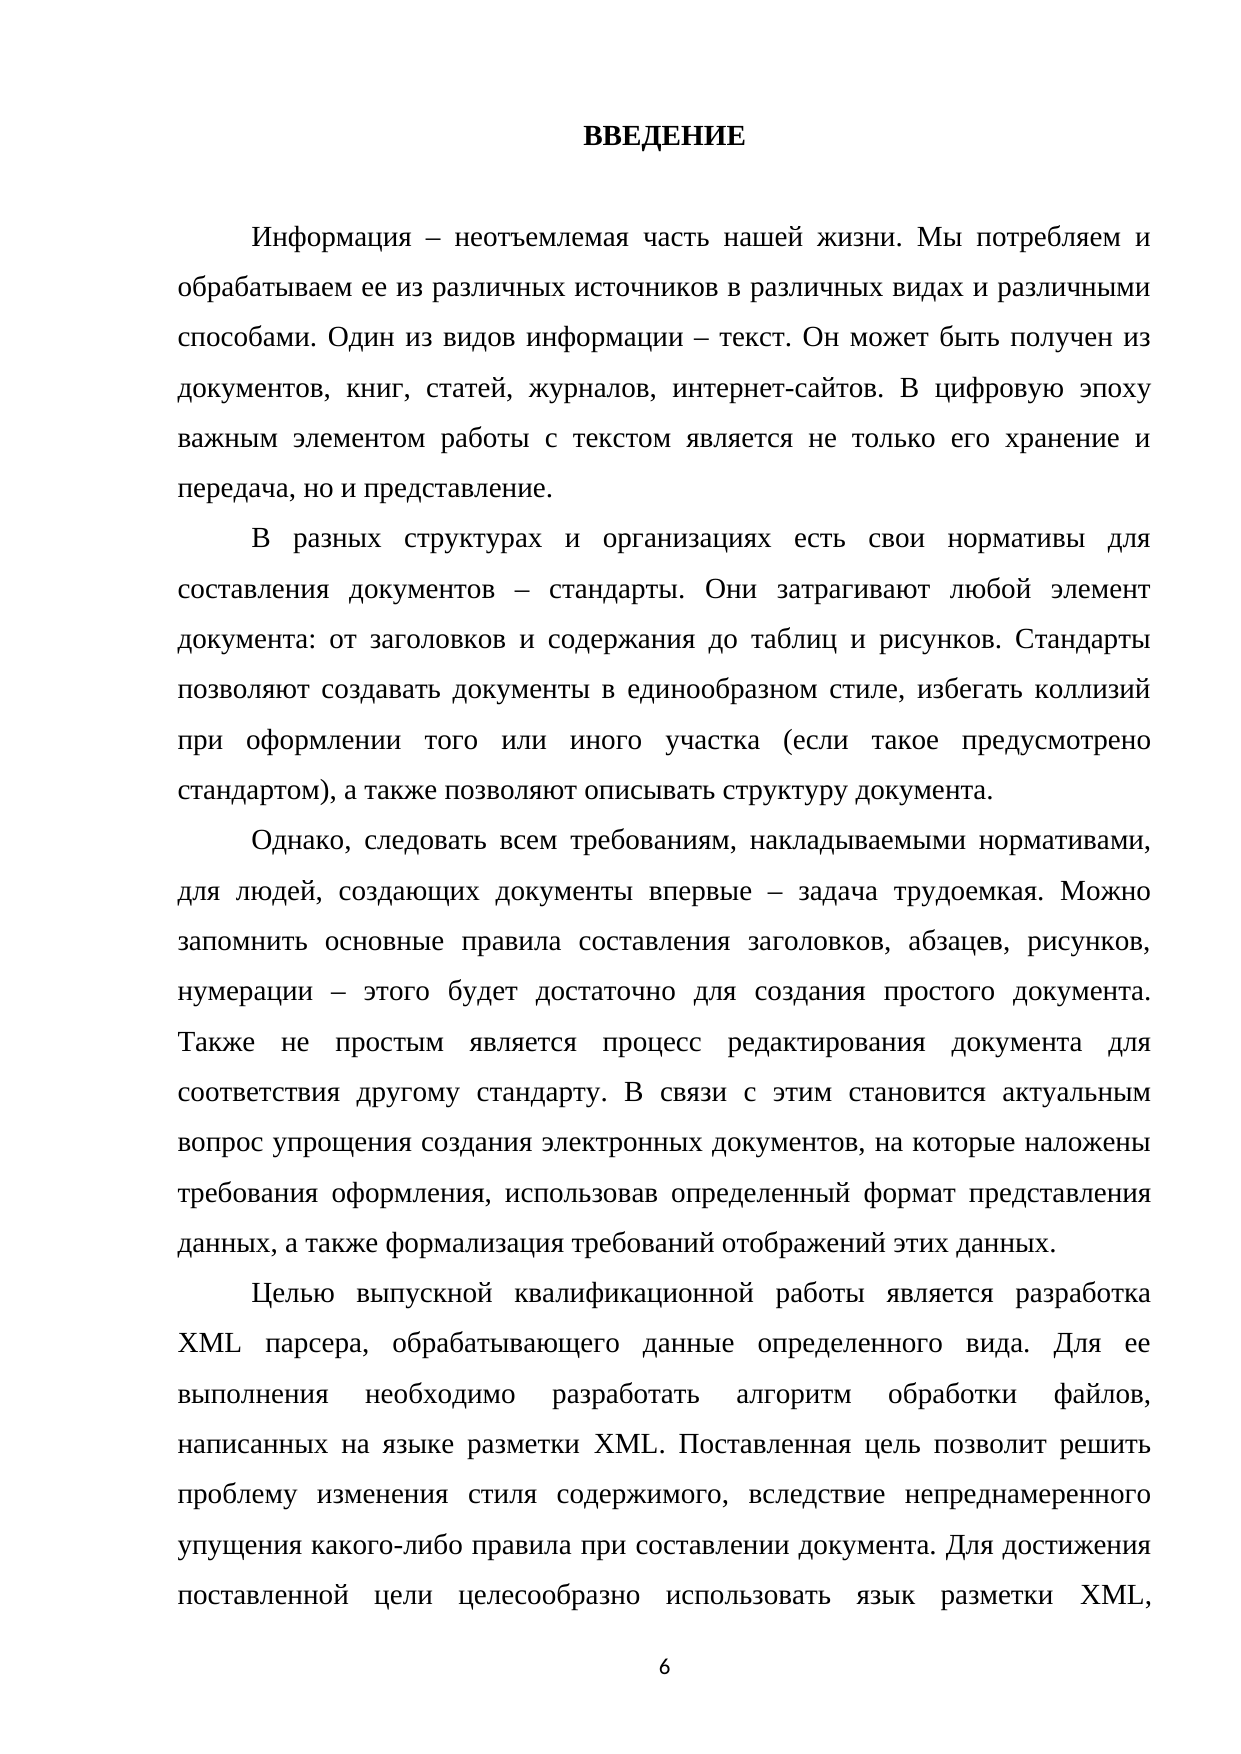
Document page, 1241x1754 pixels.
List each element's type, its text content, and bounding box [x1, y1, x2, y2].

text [177, 1275, 1152, 1611]
text Информация – неотъемлемая часть нашей жизни. Мы потребляем и обрабатываем ее из различных источников в различных видах и различными способами. Один из видов информации – текст. Он может быть получен из документов, книг, статей, журналов, интернет-сайтов. В цифровую эпоху важным элементом работы с текстом является не только его хранение и передача, но и представление. [177, 219, 1152, 504]
text ВВЕДЕНИЕ [177, 118, 1152, 152]
text Однако, следовать всем требованиям, накладываемыми нормативами, для людей, создающих документы впервые – задача трудоемкая. Можно запомнить основные правила составления заголовков, абзацев, рисунков, нумерации – этого будет достаточно для создания простого документа. Также не простым является процесс редактирования документа для соответствия другому стандарту. В связи с этим становится актуальным вопрос упрощения создания электронных документов, на которые наложены требования оформления, использовав определенный формат представления данных, а также формализация требований отображений этих данных. [177, 822, 1152, 1258]
text В разных структурах и организациях есть свои нормативы для составления документов – стандарты. Они затрагивают любой элемент документа: от заголовков и содержания до таблиц и рисунков. Стандарты позволяют создавать документы в единообразном стиле, избегать коллизий при оформлении того или иного участка (если такое предусмотрено стандартом), а также позволяют описывать структуру документа. [177, 521, 1152, 806]
